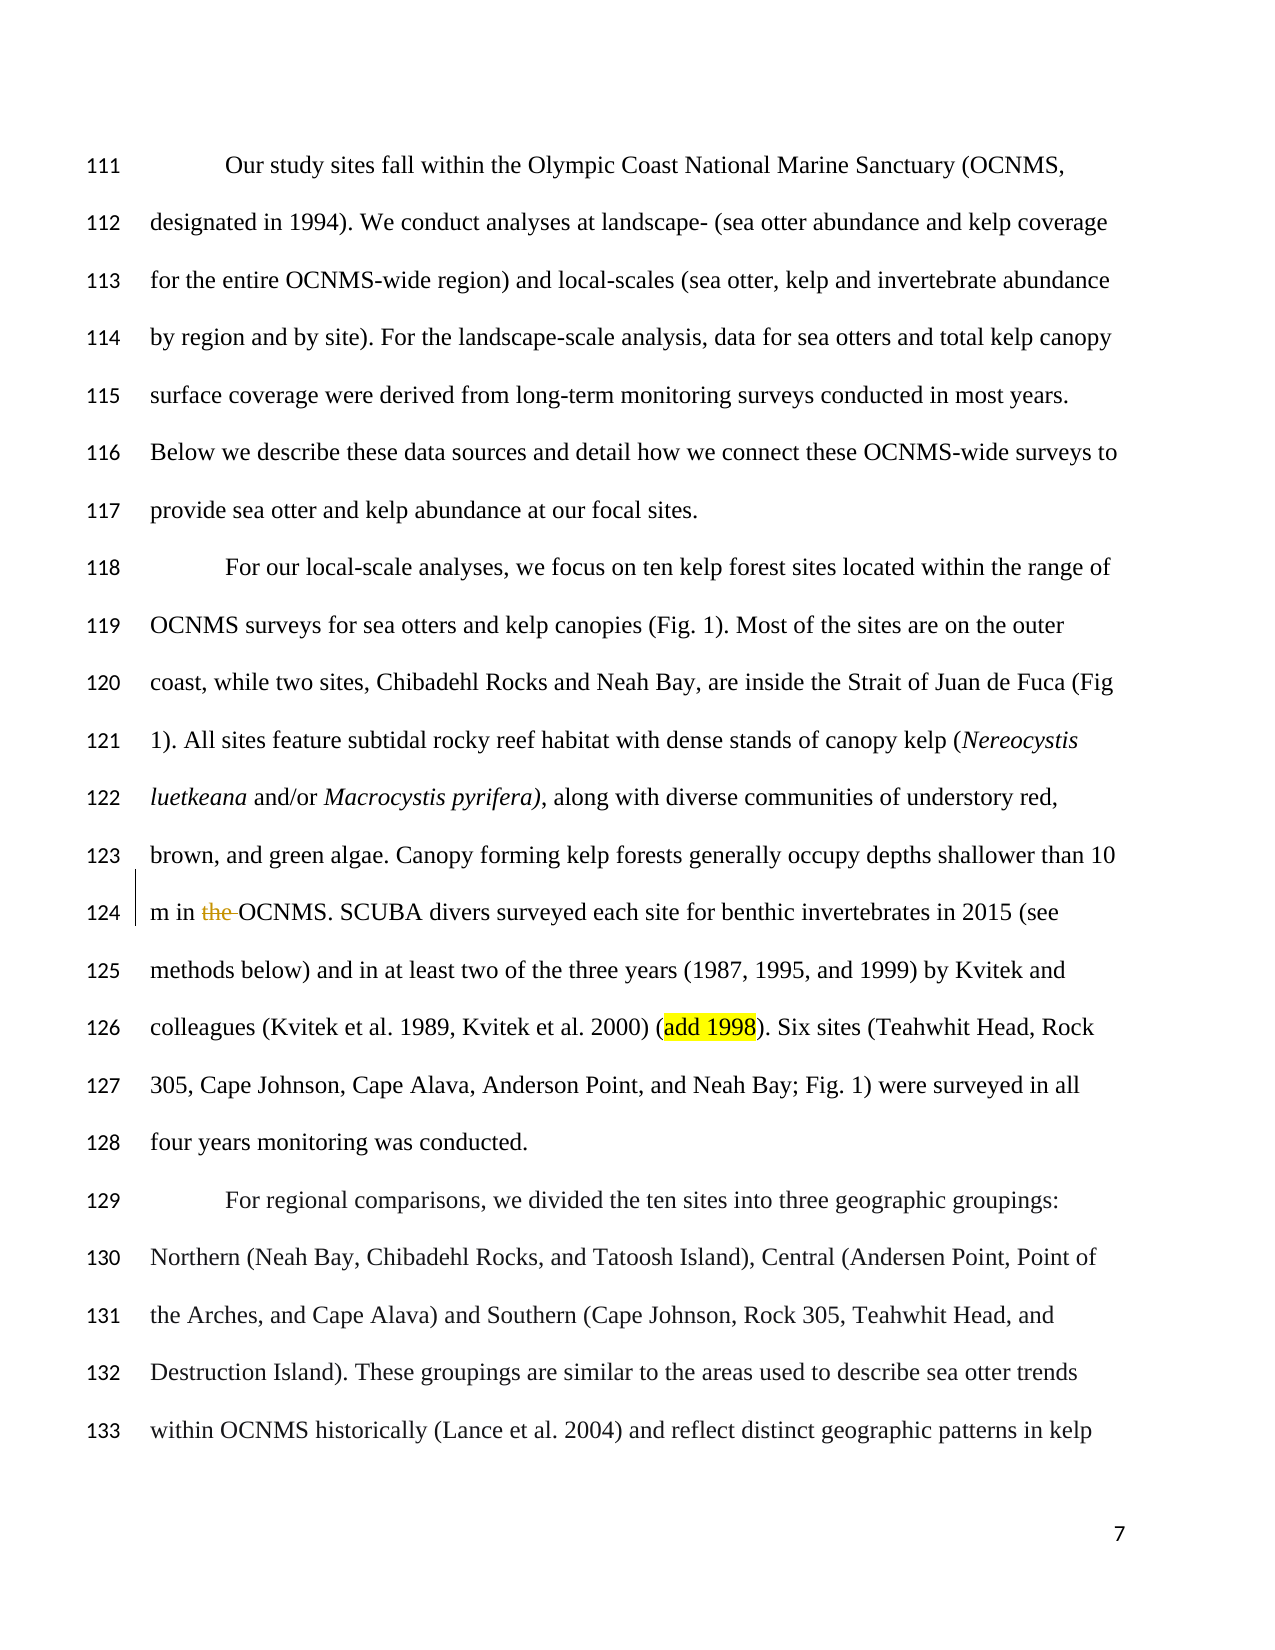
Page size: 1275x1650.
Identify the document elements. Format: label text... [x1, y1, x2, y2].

text For our local-scale analyses, we focus on ten kelp forest sites located within the range of OCNMS surveys for sea otters and kelp canopies (Fig. 1). Most of the sites are on the outer coast, while two sites, Chibadehl Rocks and Neah Bay, are inside the Strait of Juan de Fuca (Fig 1). All sites feature subtidal rocky reef habitat with dense stands of canopy kelp (Nereocystis luetkeana and/or Macrocystis pyrifera), along with diverse communities of understory red, brown, and green algae. Canopy forming kelp forests generally occupy depths shallower than 10 m in OCNMS. SCUBA divers surveyed each site for benthic invertebrates in 2015 (see methods below) and in at least two of the three years (1987, 1995, and 1999) by Kvitek and colleagues (Kvitek et al. 1989, Kvitek et al. 2000) (add 1998). Six sites (Teahwhit Head, Rock 305, Cape Johnson, Cape Alava, Anderson Point, and Neah Bay; Fig. 1) were surveyed in all four years monitoring was conducted. [150, 552, 1125, 1156]
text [150, 1185, 1125, 1444]
text Our study sites fall within the Olympic Coast National Marine Sanctuary (OCNMS, designated in 1994). We conduct analyses at landscape- (sea otter abundance and kelp coverage for the entire OCNMS-wide region) and local-scales (sea otter, kelp and invertebrate abundance by region and by site). For the landscape-scale analysis, data for sea otters and total kelp canopy surface coverage were derived from long-term monitoring surveys conducted in most years. Below we describe these data sources and detail how we connect these OCNMS-wide surveys to provide sea otter and kelp abundance at our focal sites. [150, 150, 1125, 524]
